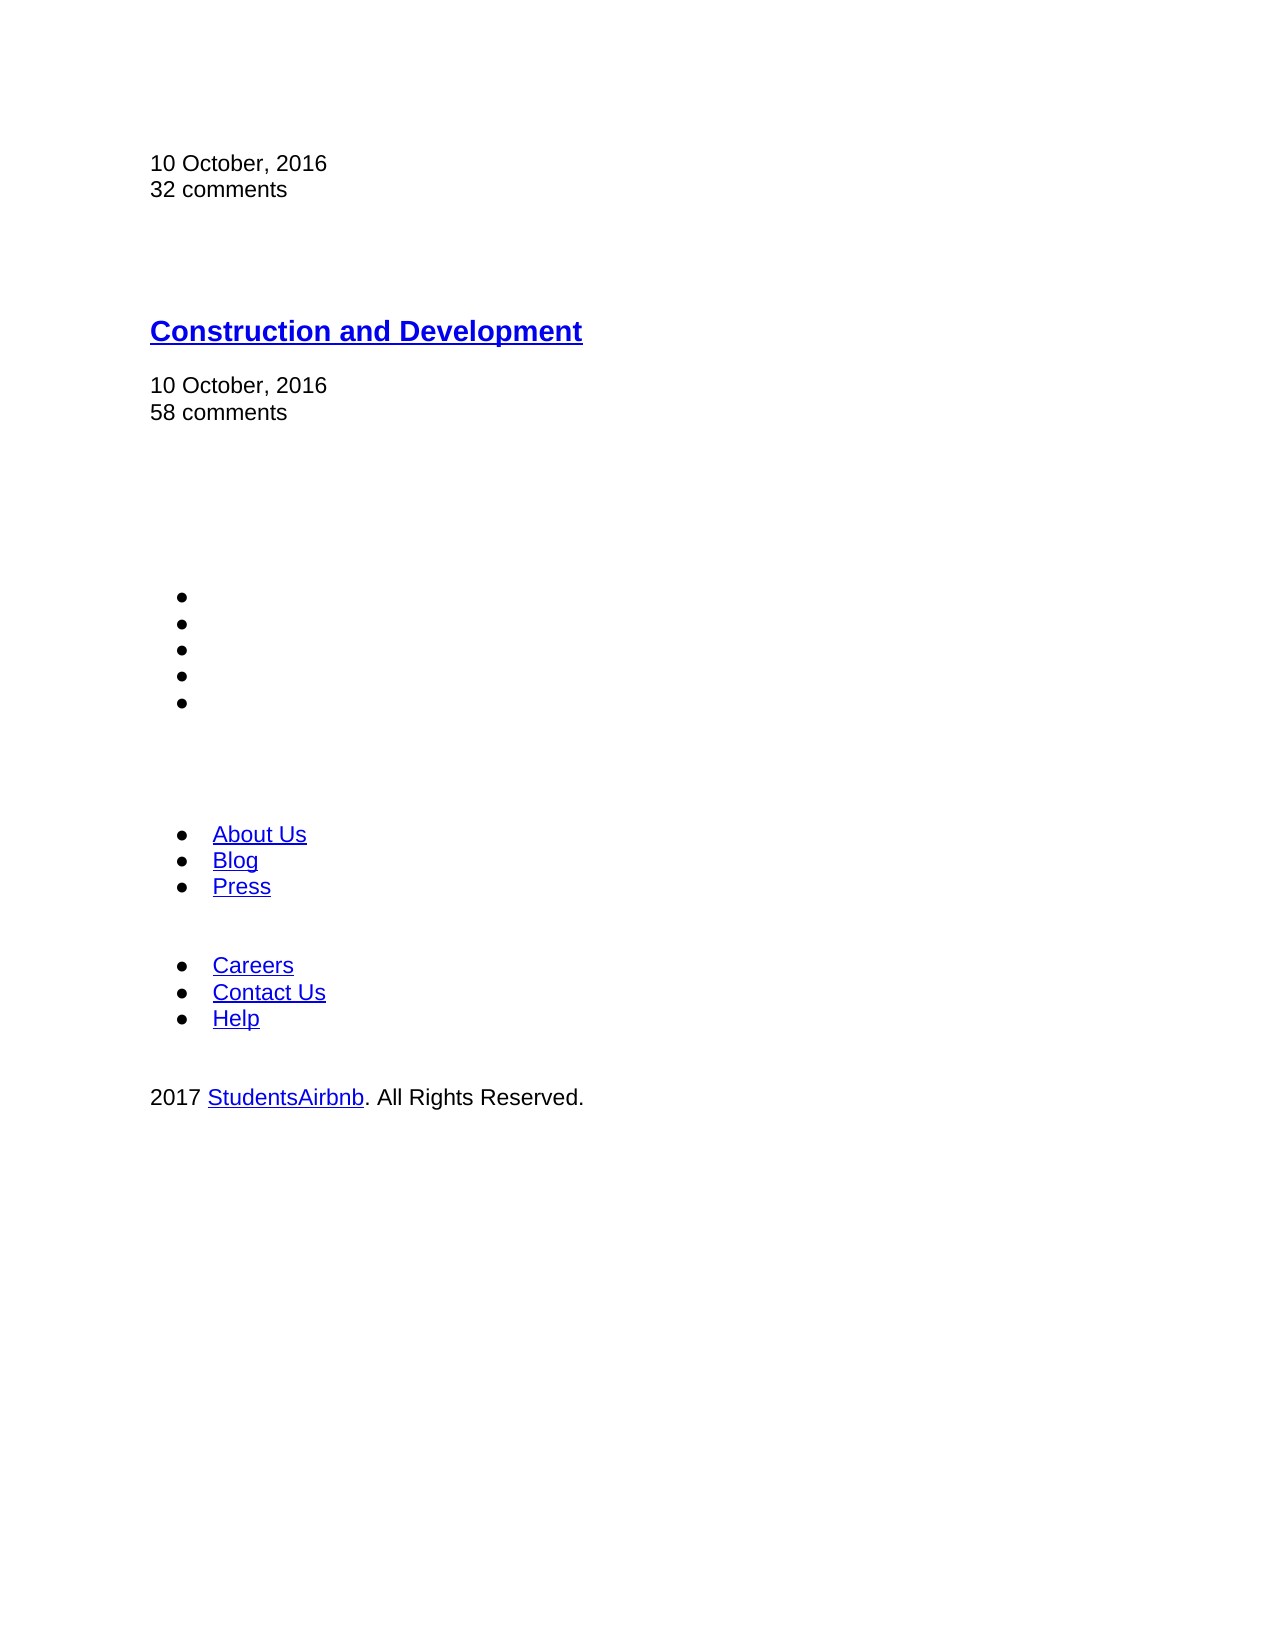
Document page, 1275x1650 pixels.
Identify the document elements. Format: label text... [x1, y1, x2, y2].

text 58 comments [150, 399, 1125, 425]
list Contact Us [175, 979, 1125, 1005]
text 10 October, 2016 [150, 150, 1125, 176]
list Careers [175, 952, 1125, 979]
list About Us [175, 821, 1125, 847]
text 10 October, 2016 [150, 372, 1125, 399]
list Press [175, 873, 1125, 899]
list Help [175, 1005, 1125, 1031]
text 32 comments [150, 176, 1125, 203]
text 2017 StudentsAirbnb. All Rights Reserved. [150, 1084, 1125, 1110]
text Construction and Development [150, 314, 1125, 347]
list Blog [175, 847, 1125, 873]
